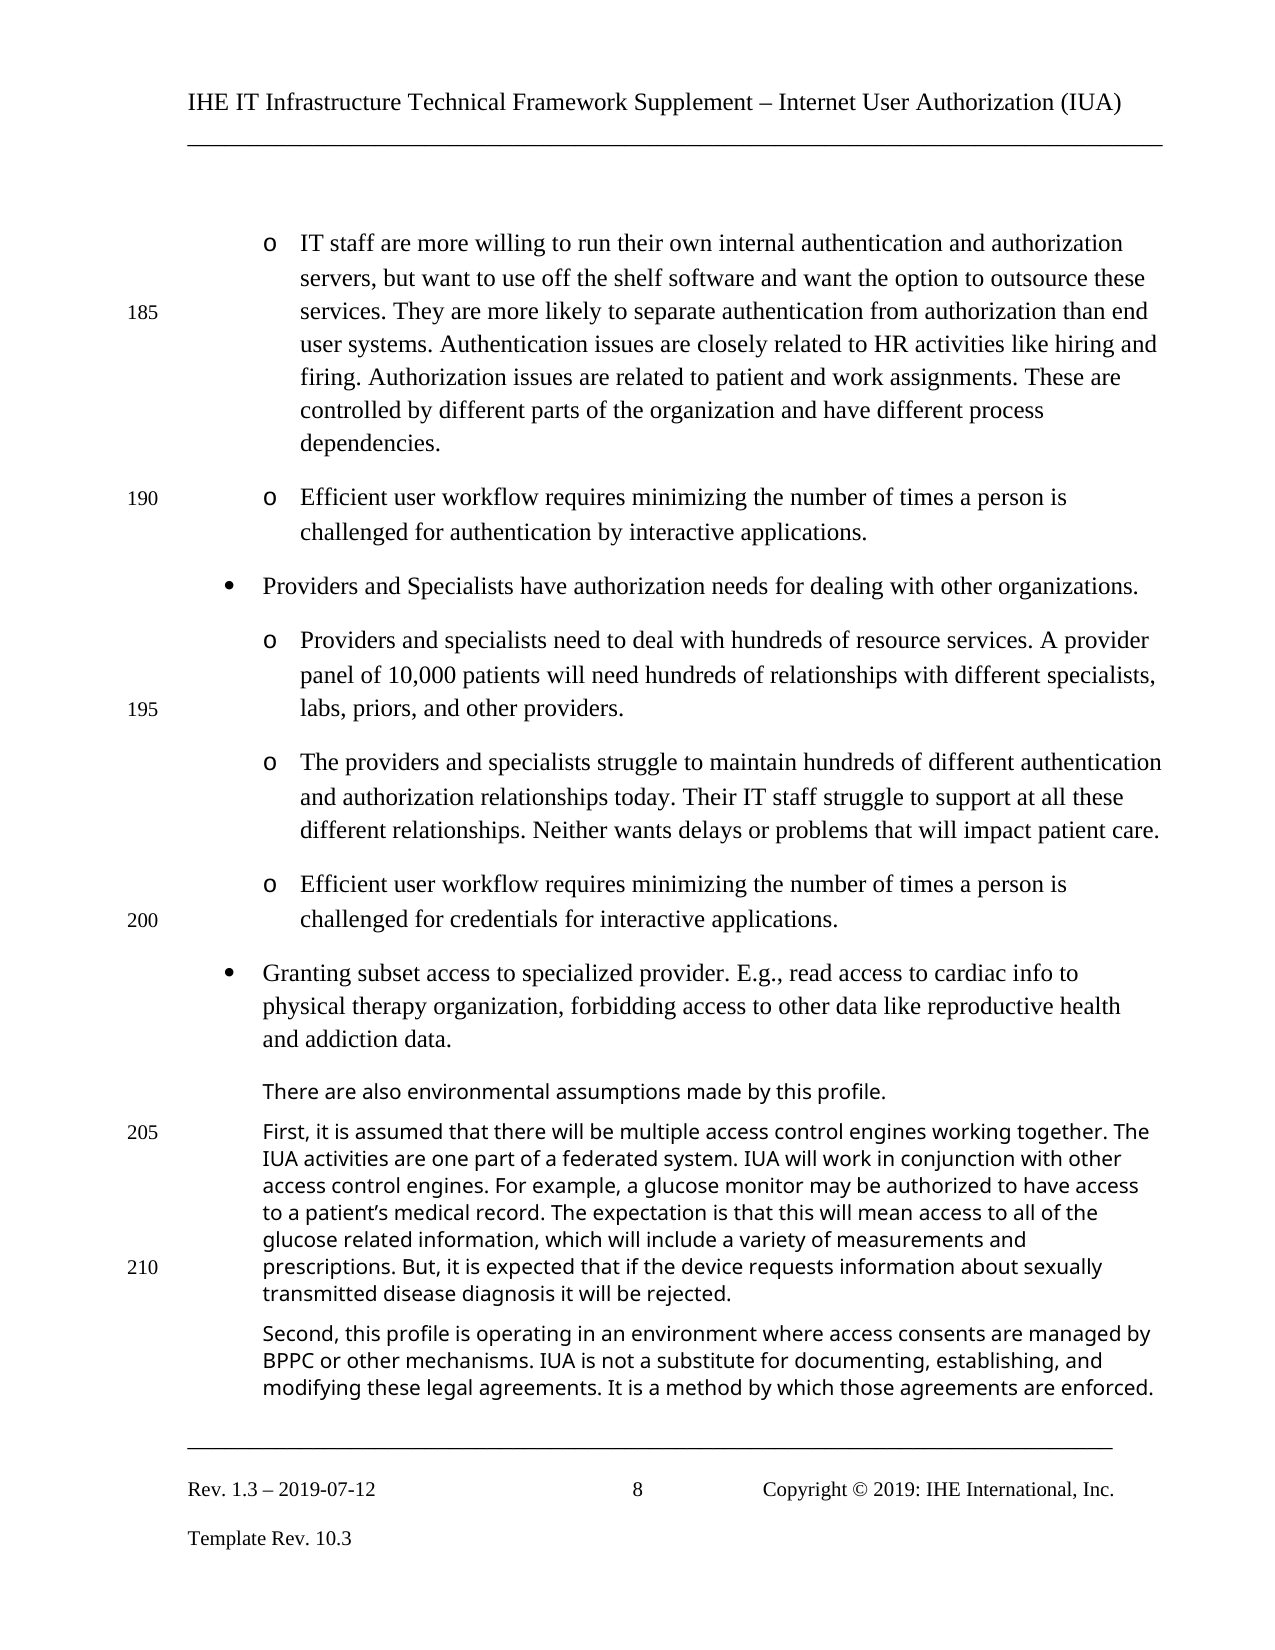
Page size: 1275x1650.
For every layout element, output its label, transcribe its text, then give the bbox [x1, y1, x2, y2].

text First, it is assumed that there will be multiple access control engines working together. The IUA activities are one part of a federated system. IUA will work in conjunction with other access control engines. For example, a glucose monitor may be authorized to have access to a patient’s medical record. The expectation is that this will mean access to all of the glucose related information, which will include a variety of measurements and prescriptions. But, it is expected that if the device requests information about sexually transmitted disease diagnosis it will be rejected. [262, 1117, 1162, 1307]
list Providers and specialists need to deal with hundreds of resource services. A provider panel of 10,000 patients will need hundreds of relationships with different specialists, labs, priors, and other providers. [262, 625, 1162, 722]
list Efficient user workflow requires minimizing the number of times a person is challenged for credentials for interactive applications. [262, 869, 1162, 933]
text There are also environmental assumptions made by this profile. [262, 1078, 1162, 1105]
list IT staff are more willing to run their own internal authentication and authorization servers, but want to use off the shelf software and want the option to outsource these services. They are more likely to separate authentication from authorization than end user systems. Authentication issues are closely related to HR activities like hiring and firing. Authorization issues are related to patient and work assignments. These are controlled by different parts of the organization and have different process dependencies. [262, 228, 1162, 457]
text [262, 1319, 1162, 1401]
list Providers and Specialists have authorization needs for dealing with other organizations. [225, 571, 1162, 600]
list The providers and specialists struggle to maintain hundreds of different authentication and authorization relationships today. Their IT staff struggle to support at all these different relationships. Neither wants delays or problems that will impact patient care. [262, 747, 1162, 844]
list Granting subset access to specialized provider. E.g., read access to cardiac info to physical therapy organization, forbidding access to other data like reproductive health and addiction data. [225, 958, 1162, 1053]
list Efficient user workflow requires minimizing the number of times a person is challenged for authentication by interactive applications. [262, 482, 1162, 546]
